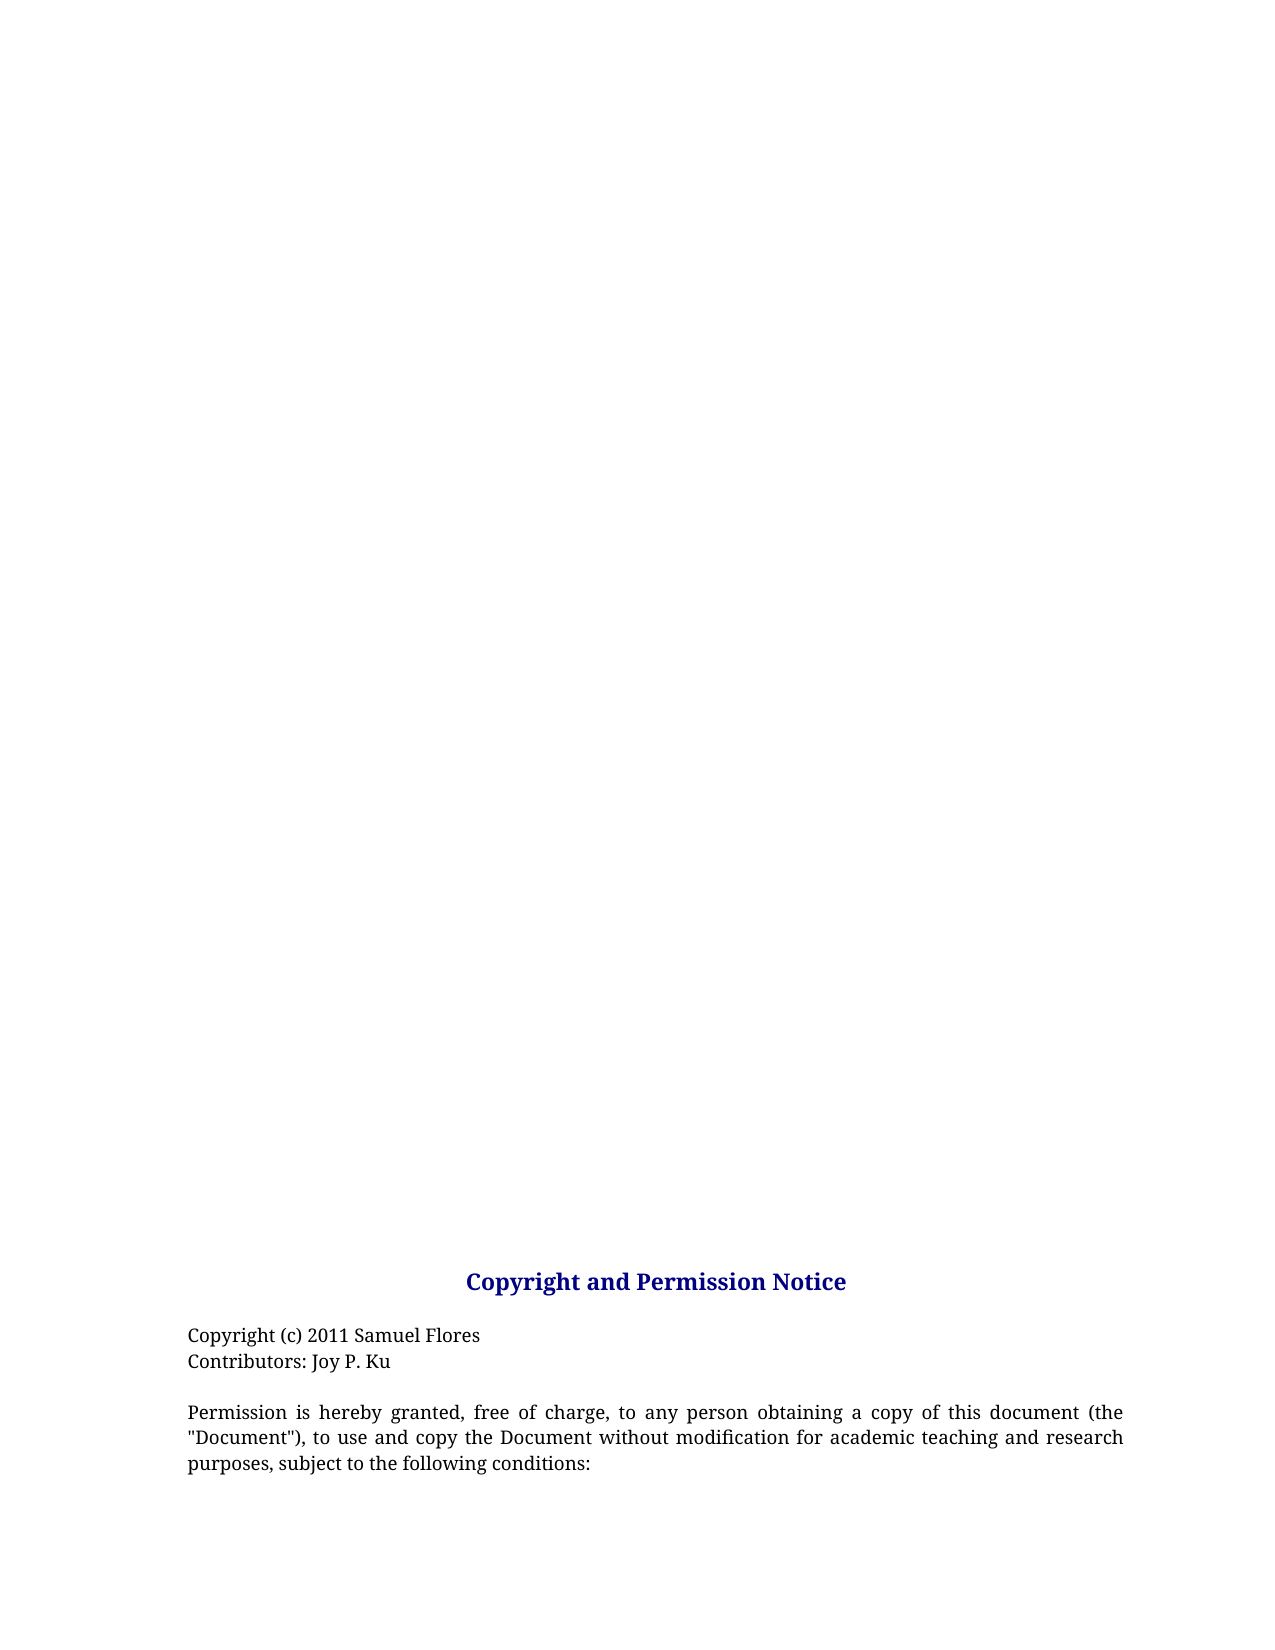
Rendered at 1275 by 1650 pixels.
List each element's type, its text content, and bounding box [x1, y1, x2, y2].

text Contributors: Joy P. Ku [187, 1348, 1125, 1373]
text Copyright and Permission Notice [187, 1266, 1125, 1297]
text Copyright (c) 2011 Samuel Flores [187, 1322, 1125, 1348]
text Permission is hereby granted, free of charge, to any person obtaining a copy of this document (the "Document"), to use and copy the Document without modification for academic teaching and research purposes, subject to the following conditions: [187, 1399, 1125, 1476]
